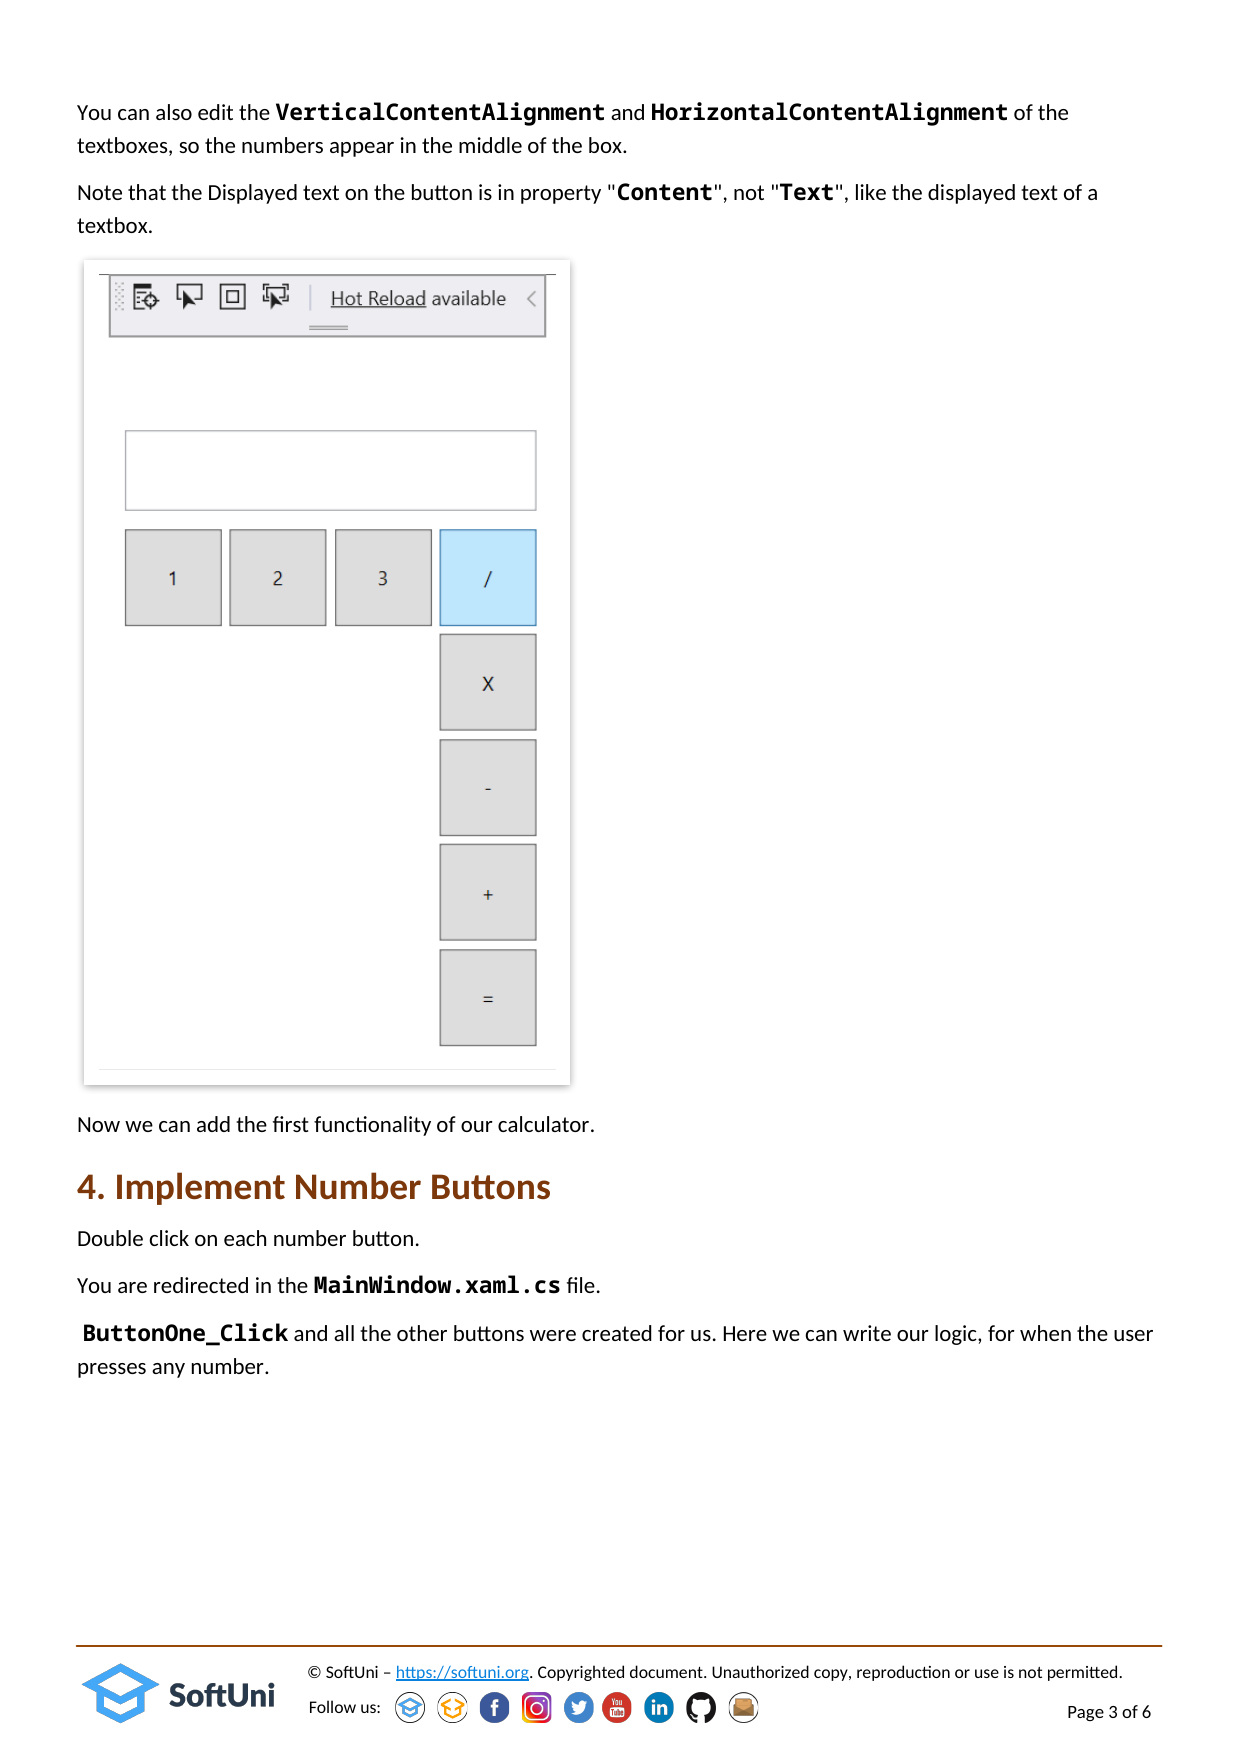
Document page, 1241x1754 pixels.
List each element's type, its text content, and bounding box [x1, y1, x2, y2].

picture [395, 1692, 425, 1723]
picture [644, 1714, 653, 1723]
text ButtonOne_Click and all the other buttons were created for us. Here we can write our logic, for when the user presses any number. [77, 1317, 1163, 1381]
picture [658, 1705, 667, 1714]
picture [665, 1714, 674, 1723]
picture [644, 1692, 653, 1701]
picture [437, 1692, 468, 1723]
text Note that the Displayed text on the button is in property "Content", not "Text", like the displayed text of a textbox. [77, 176, 1163, 239]
text Double click on each number button. [77, 1224, 1163, 1252]
picture [99, 274, 556, 1070]
picture [479, 1692, 510, 1723]
picture [564, 1692, 594, 1723]
picture [728, 1692, 759, 1723]
subtitle Implement Number Buttons [77, 1163, 1163, 1209]
picture [686, 1692, 716, 1723]
picture [522, 1692, 552, 1723]
text Now we can add the first functionality of our calculator. [77, 1110, 1163, 1138]
text You can also edit the VerticalContentAlignment and HorizontalContentAlignment of the textboxes, so the numbers appear in the middle of the box. [77, 95, 1163, 159]
text You are redirected in the MainWindow.xaml.cs file. [77, 1269, 1163, 1300]
picture [75, 1658, 281, 1729]
picture [602, 1692, 632, 1723]
picture [665, 1692, 674, 1701]
